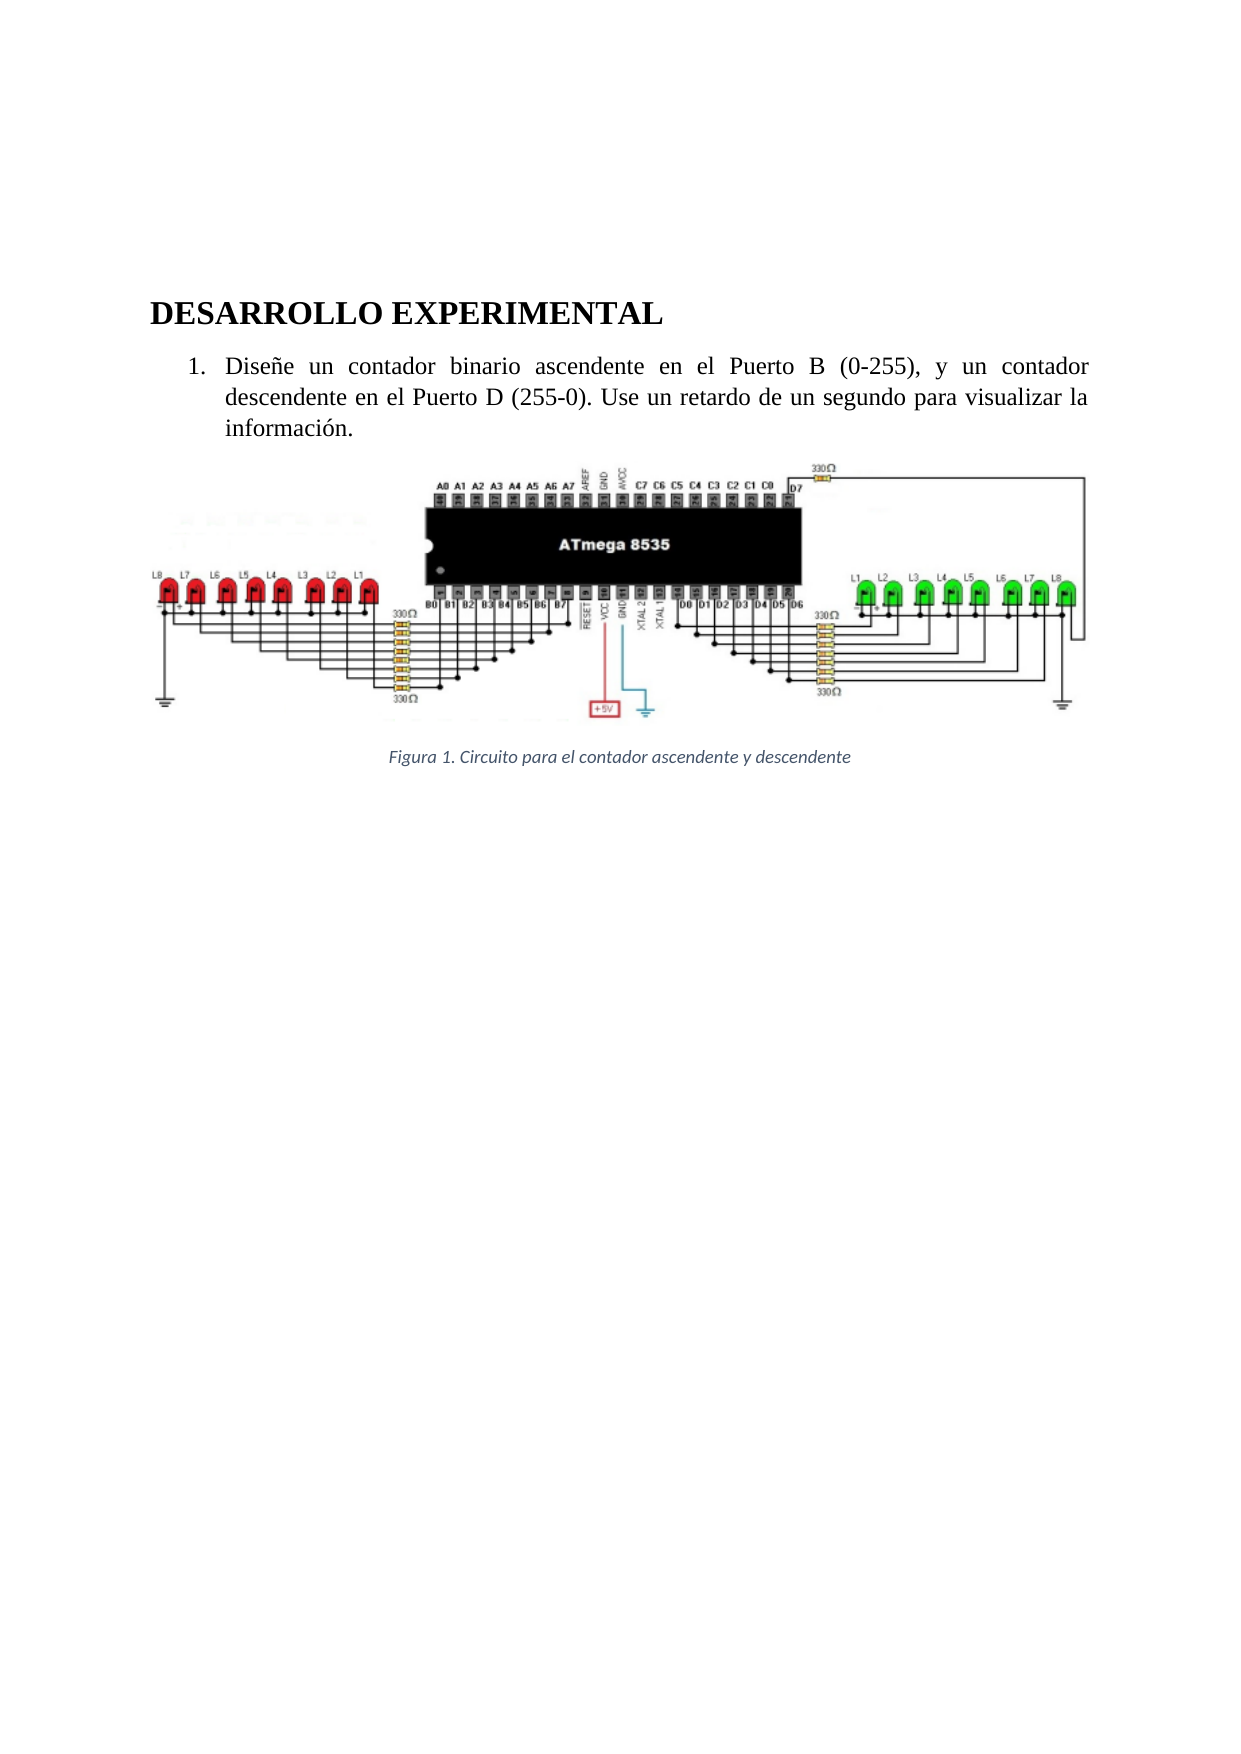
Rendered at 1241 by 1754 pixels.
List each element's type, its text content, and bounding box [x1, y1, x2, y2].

picture [150, 461, 1091, 726]
text Figura 1. Circuito para el contador ascendente y descendente [150, 745, 1090, 768]
text DESARROLLO EXPERIMENTAL [150, 293, 1090, 331]
list Diseñe un contador binario ascendente en el Puerto B (0-255), y un contador descendente en el Puerto D (255-0). Use un retardo de un segundo para visualizar la información. [187, 351, 1090, 442]
